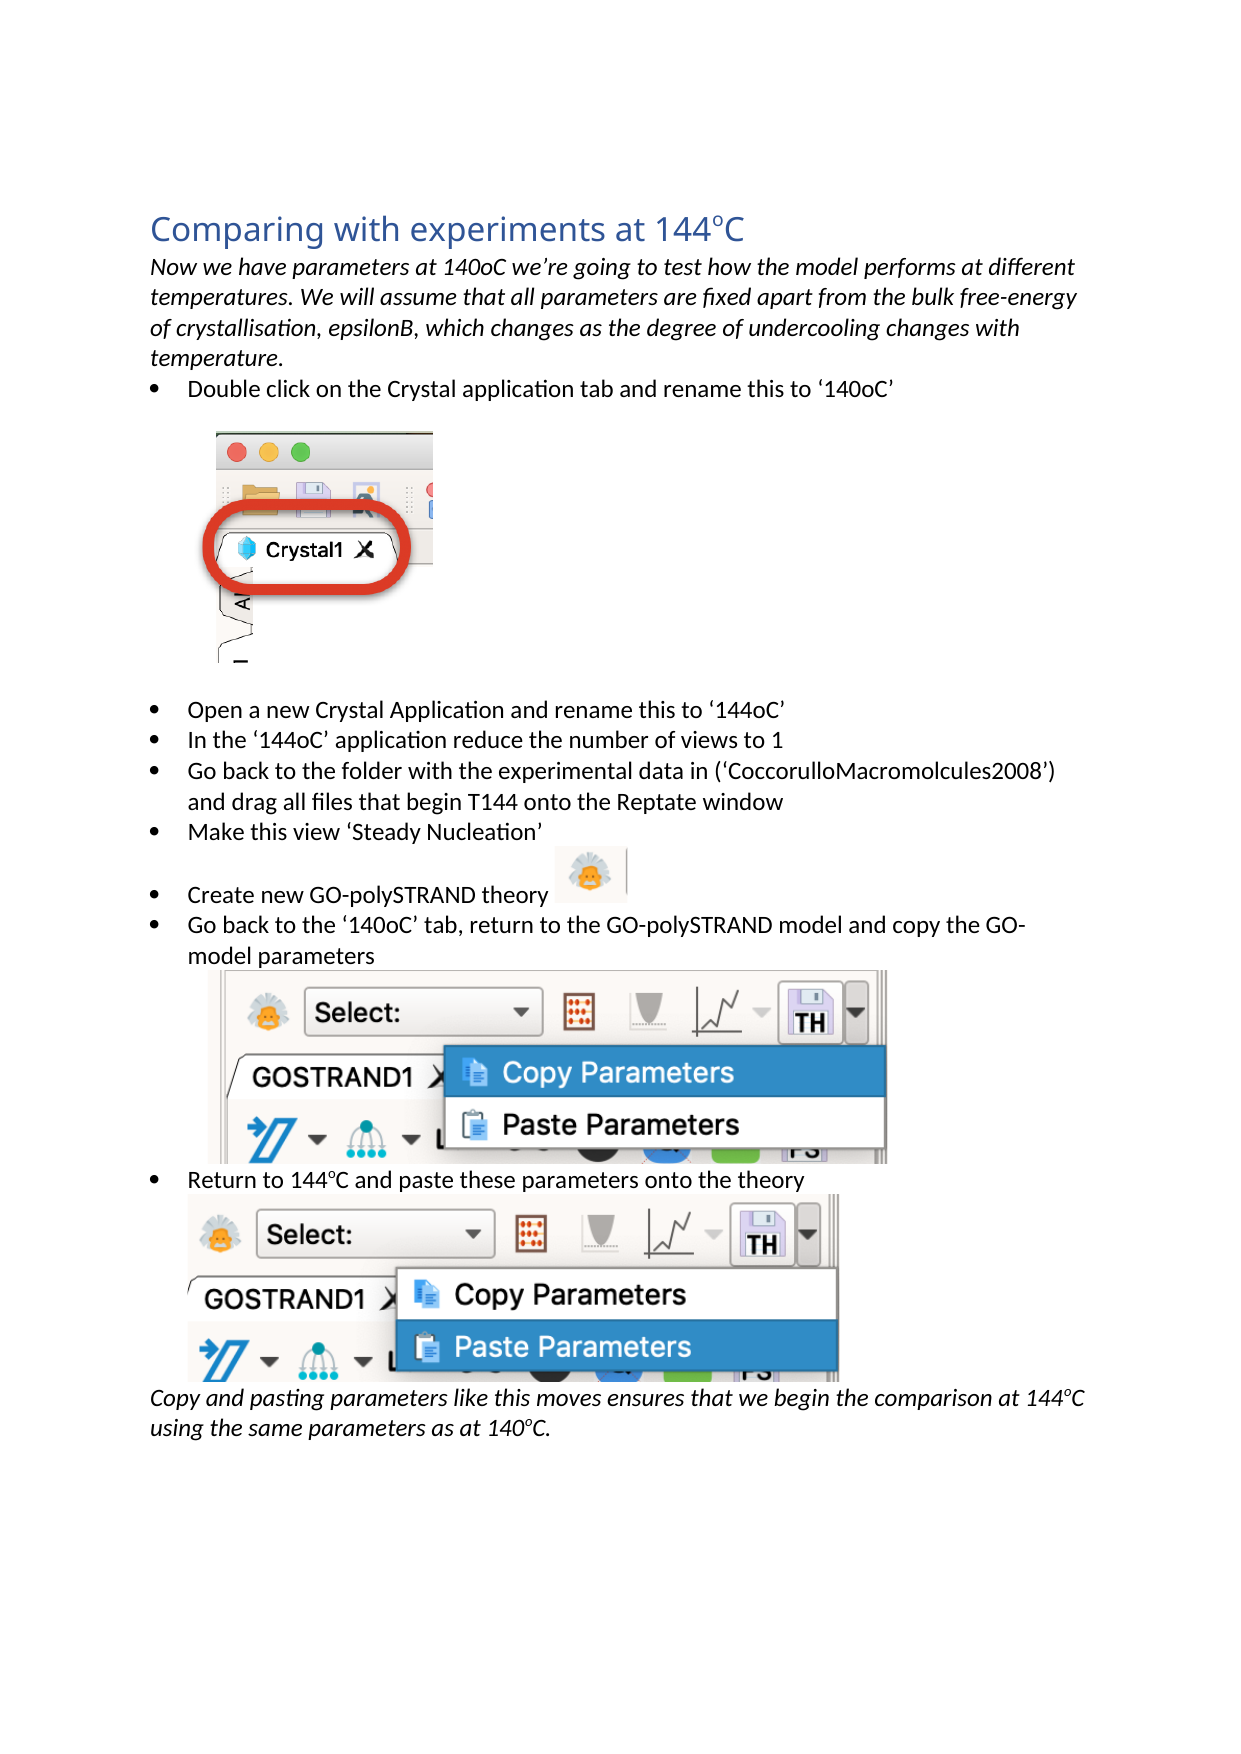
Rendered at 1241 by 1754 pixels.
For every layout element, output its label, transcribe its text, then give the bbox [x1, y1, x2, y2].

list Go back to the folder with the experimental data in (‘CoccorulloMacromolcules2008’) and drag all files that begin T144 onto the Reptate window [150, 755, 1090, 816]
picture [554, 846, 628, 903]
picture [187, 970, 888, 1164]
list Go back to the ‘140oC’ tab, return to the GO-polySTRAND model and copy the GO-model parameters [150, 909, 1090, 970]
picture [187, 1194, 840, 1382]
text Now we have parameters at 140oC we’re going to test how the model performs at different temperatures. We will assume that all parameters are fixed apart from the bulk free-energy of crystallisation, epsilonB, which changes as the degree of undercooling changes with temperature. [150, 251, 1090, 373]
text Copy and pasting parameters like this moves ensures that we begin the comparison at 144oC using the same parameters as at 140oC. [150, 1382, 1090, 1443]
list Create new GO-polySTRAND theory [150, 847, 1090, 909]
subtitle Comparing with experiments at 144oC [150, 206, 1090, 251]
list In the ‘144oC’ application reduce the number of views to 1 [150, 725, 1090, 755]
list Open a new Crystal Application and rename this to ‘144oC’ [150, 694, 1090, 725]
list Make this view ‘Steady Nucleation’ [150, 816, 1090, 847]
picture [187, 403, 476, 695]
